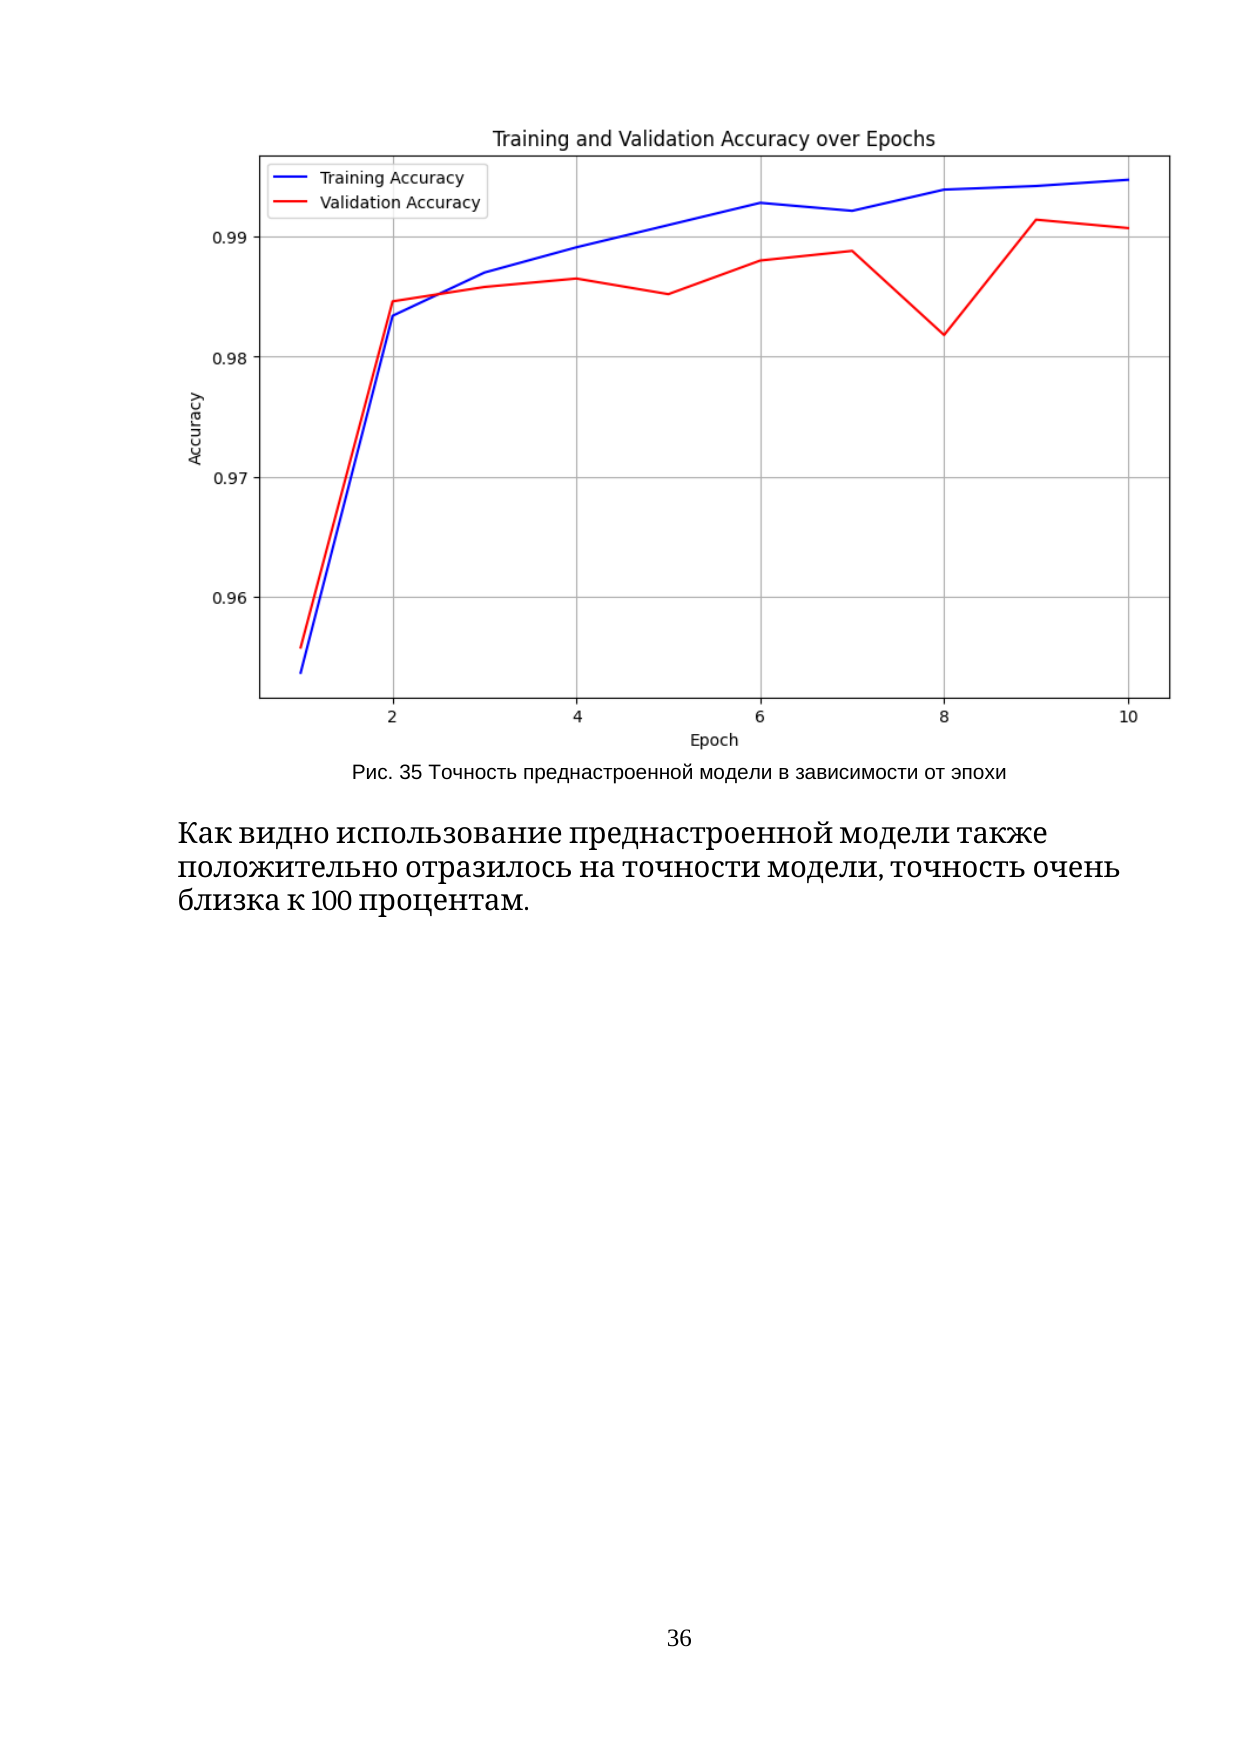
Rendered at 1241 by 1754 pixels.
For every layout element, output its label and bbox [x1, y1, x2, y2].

picture [177, 118, 1181, 760]
